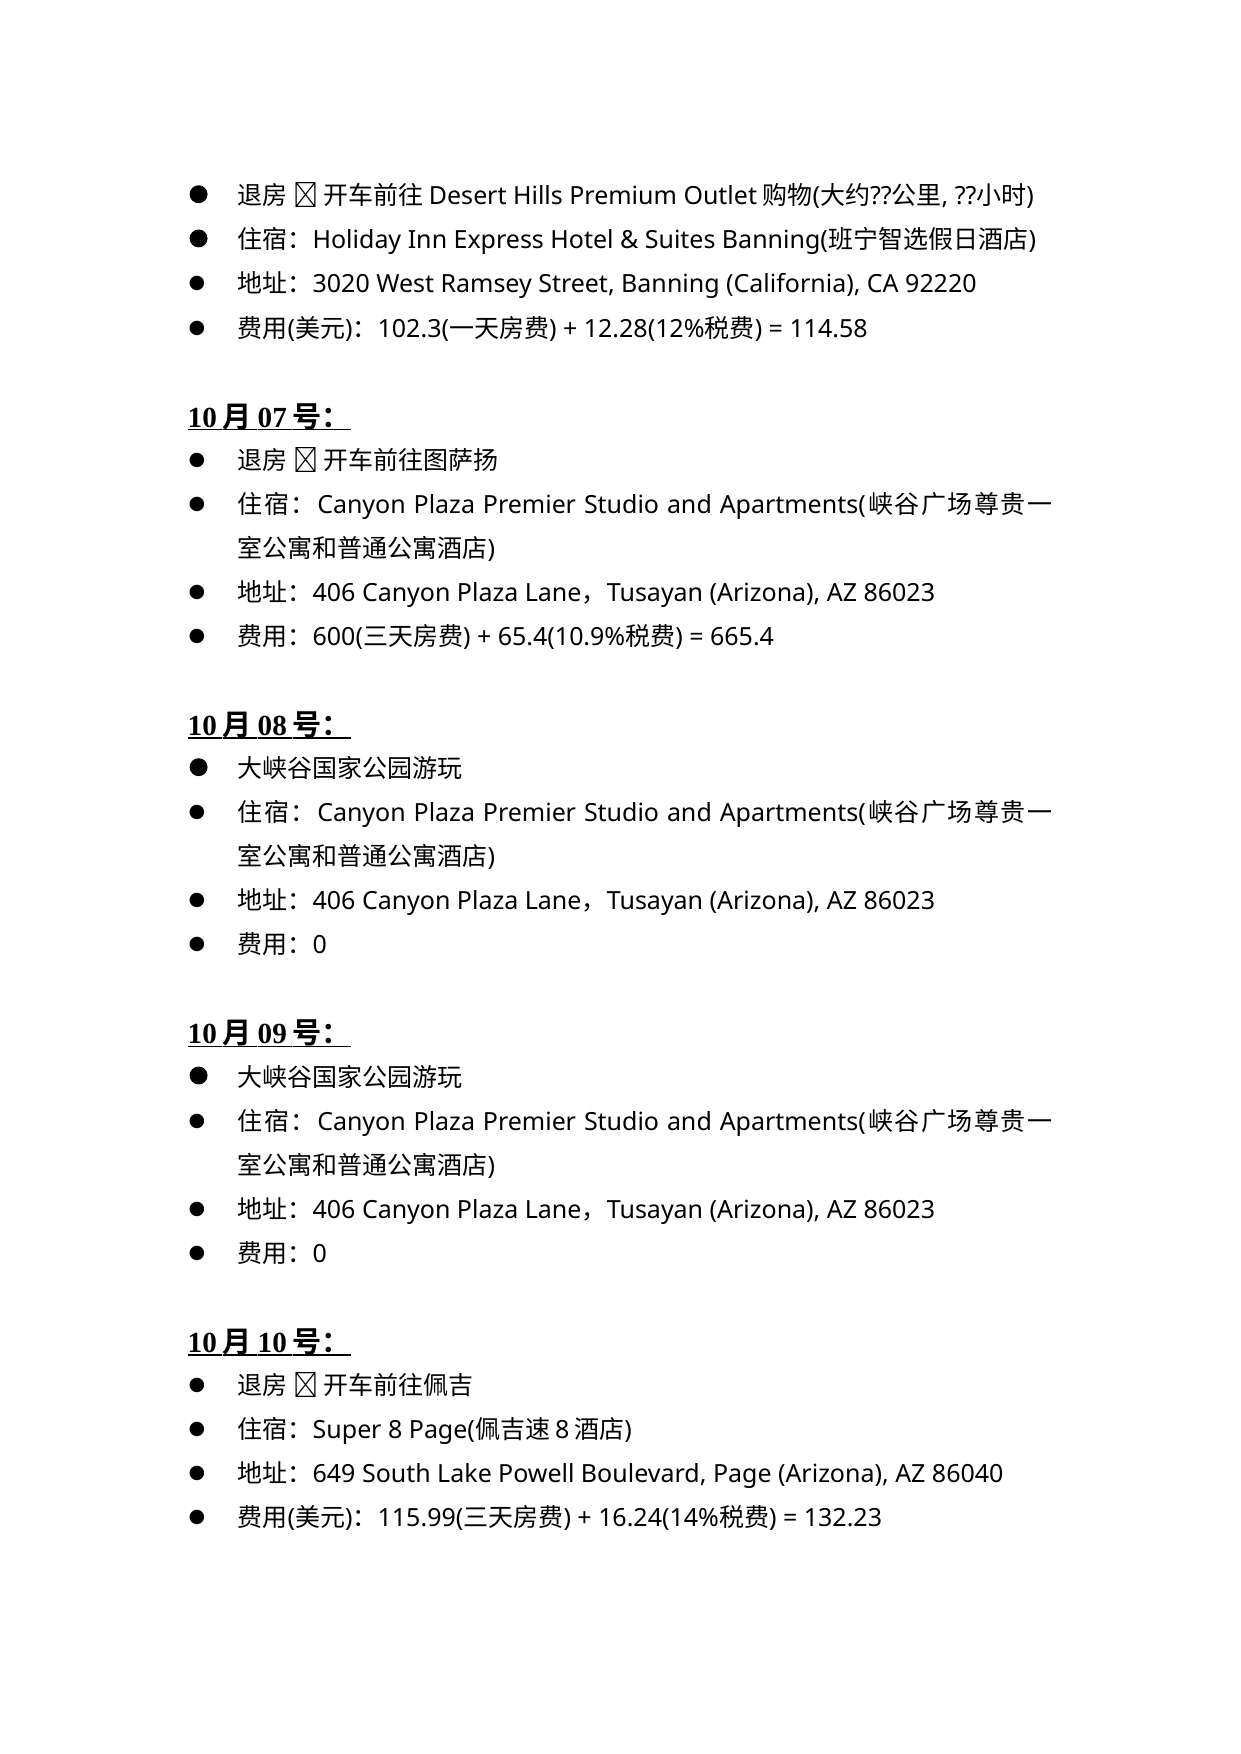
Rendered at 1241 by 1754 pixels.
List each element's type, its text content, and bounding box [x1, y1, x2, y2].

list 地址：3020 West Ramsey Street, Banning (California), CA 92220 [187, 260, 1053, 304]
list 退房 开车前往图萨扬 [187, 436, 1053, 480]
list 退房 开车前往佩吉 [187, 1362, 1053, 1406]
list 地址：649 South Lake Powell Boulevard, Page (Arizona), AZ 86040 [187, 1450, 1053, 1494]
list 大峡谷国家公园游玩 [187, 745, 1053, 789]
list 住宿：Canyon Plaza Premier Studio and Apartments(峡谷广场尊贵一室公寓和普通公寓酒店) [187, 480, 1053, 568]
list 退房 开车前往Desert Hills Premium Outlet购物(大约??公里, ??小时) [187, 172, 1053, 216]
list 住宿：Super 8 Page(佩吉速8酒店) [187, 1406, 1053, 1450]
list 费用(美元)：115.99(三天房费) + 16.24(14%税费) = 132.23 [187, 1494, 1053, 1538]
list 费用：0 [187, 921, 1053, 965]
list 地址：406 Canyon Plaza Lane，Tusayan (Arizona), AZ 86023 [187, 877, 1053, 921]
list 住宿：Holiday Inn Express Hotel & Suites Banning(班宁智选假日酒店) [187, 216, 1053, 260]
text 10月09号： [187, 1009, 1053, 1053]
list 费用：600(三天房费) + 65.4(10.9%税费) = 665.4 [187, 613, 1053, 657]
list 地址：406 Canyon Plaza Lane，Tusayan (Arizona), AZ 86023 [187, 1185, 1053, 1229]
list 住宿：Canyon Plaza Premier Studio and Apartments(峡谷广场尊贵一室公寓和普通公寓酒店) [187, 1097, 1053, 1185]
text 10月08号： [187, 701, 1053, 745]
list 大峡谷国家公园游玩 [187, 1053, 1053, 1097]
text 10月10号： [187, 1318, 1053, 1362]
list 费用(美元)：102.3(一天房费) + 12.28(12%税费) = 114.58 [187, 304, 1053, 348]
text 10月07号： [187, 392, 1053, 436]
list 费用：0 [187, 1229, 1053, 1273]
list 地址：406 Canyon Plaza Lane，Tusayan (Arizona), AZ 86023 [187, 568, 1053, 613]
list 住宿：Canyon Plaza Premier Studio and Apartments(峡谷广场尊贵一室公寓和普通公寓酒店) [187, 789, 1053, 877]
